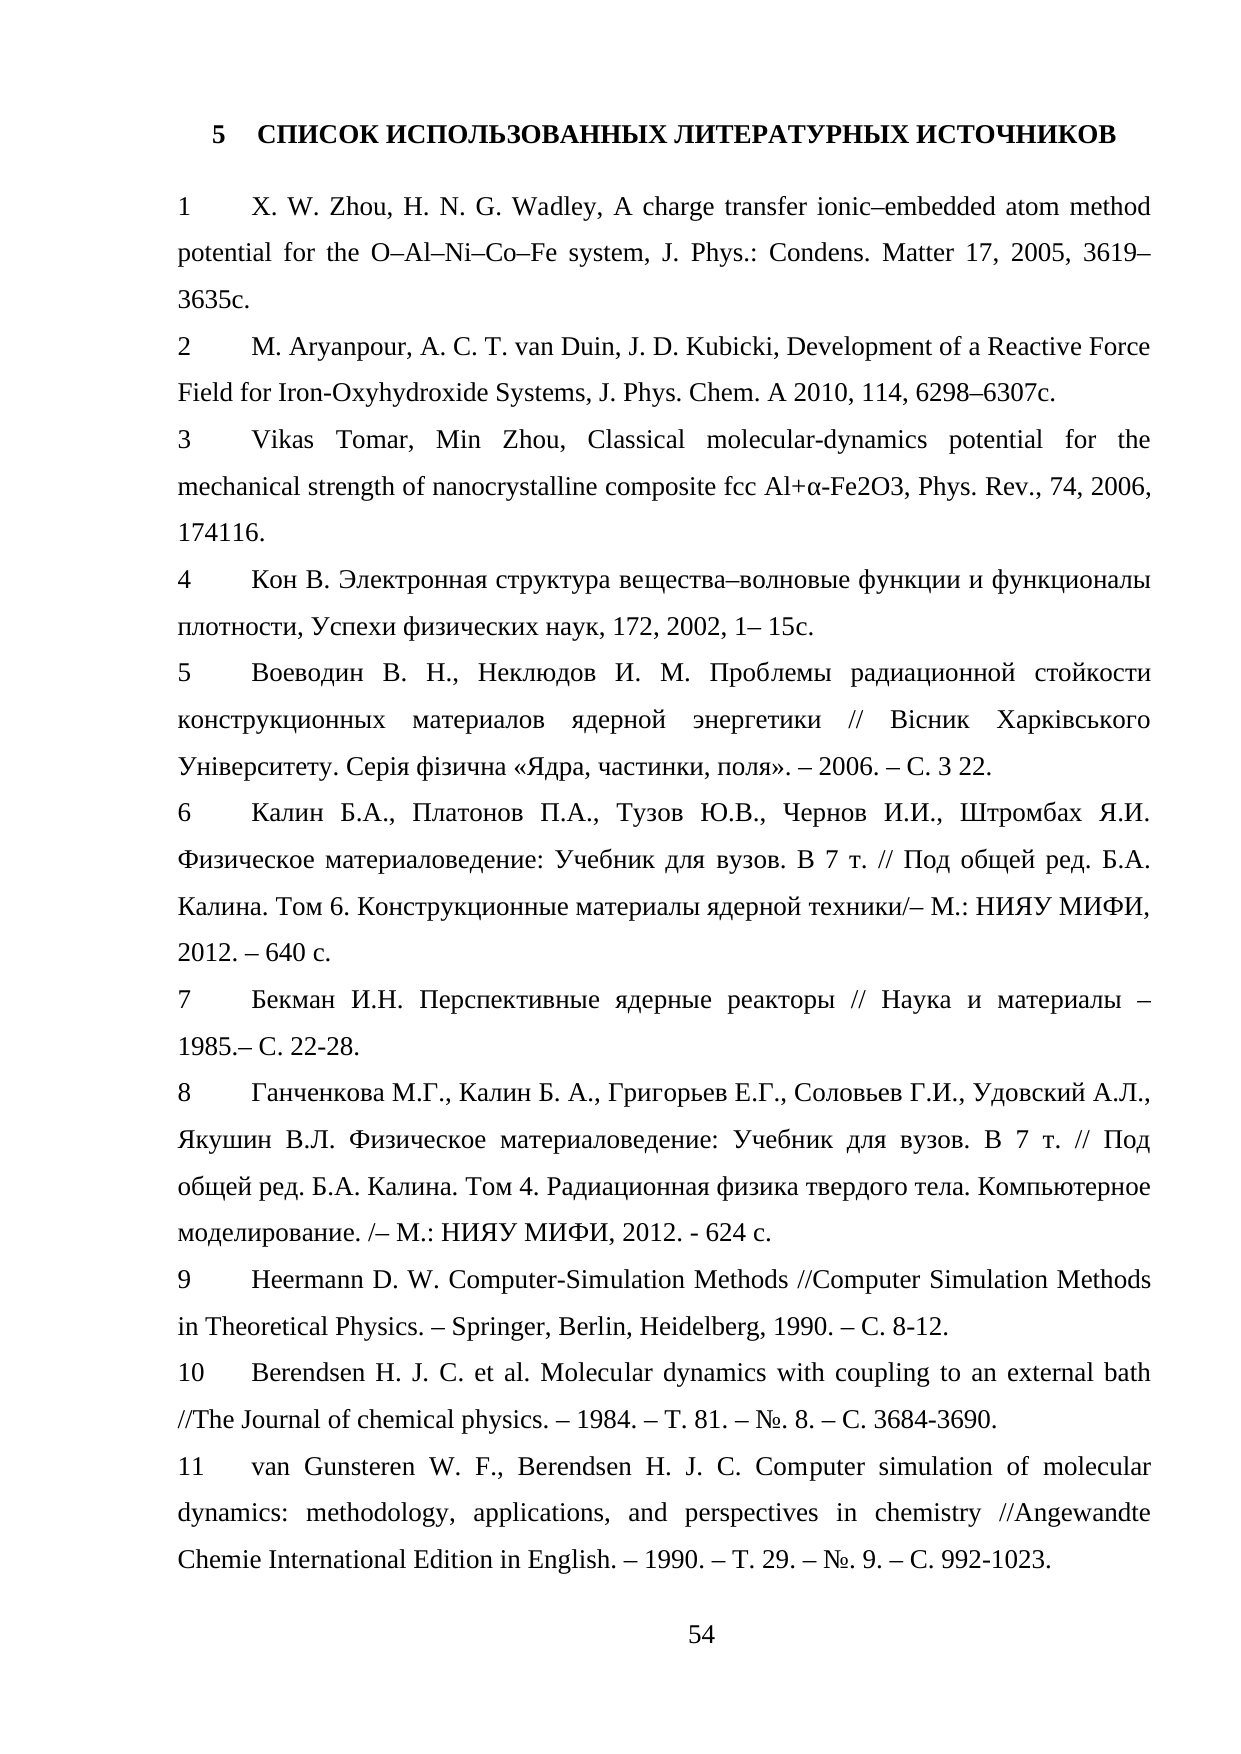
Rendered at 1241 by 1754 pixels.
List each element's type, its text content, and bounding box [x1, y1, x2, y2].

list Бекман И.Н. Перспективные ядерные реакторы // Наука и материалы – 1985.– С. 22-28. [177, 983, 1152, 1061]
list Vikas Tomar, Min Zhou, Classical molecular-dynamics potential for the mechanical strength of nanocrystalline composite fcc Al+α-Fe2O3, Phys. Rev., 74, 2006, 174116. [177, 423, 1152, 548]
list Кон В. Электронная структура вещества–волновые функции и функционалы плотности, Успехи физических наук, 172, 2002, 1– 15c. [177, 563, 1152, 641]
list X. W. Zhou, H. N. G. Wadley, A charge transfer ionic–embedded atom method potential for the O–Al–Ni–Co–Fe system, J. Phys.: Condens. Matter 17, 2005, 3619–3635c. [177, 190, 1152, 314]
list Heermann D. W. Computer-Simulation Methods //Computer Simulation Methods in Theoretical Physics. – Springer, Berlin, Heidelberg, 1990. – С. 8-12. [177, 1263, 1152, 1341]
list van Gunsteren W. F., Berendsen H. J. C. Computer simulation of molecular dynamics: methodology, applications, and perspectives in chemistry //Angewandte Chemie International Edition in English. – 1990. – Т. 29. – №. 9. – С. 992-1023. [177, 1450, 1152, 1574]
list Berendsen H. J. C. et al. Molecular dynamics with coupling to an external bath //The Journal of chemical physics. – 1984. – Т. 81. – №. 8. – С. 3684-3690. [177, 1356, 1152, 1434]
list Ганченкова М.Г., Калин Б. А., Григорьев Е.Г., Соловьев Г.И., Удовский А.Л., Якушин В.Л. Физическое материаловедение: Учебник для вузов. В 7 т. // Под общей ред. Б.А. Калина. Том 4. Радиационная физика твердого тела. Компьютерное моделирование. /– М.: НИЯУ МИФИ, 2012. - 624 с. [177, 1076, 1152, 1248]
list M. Aryanpour, A. C. T. van Duin, J. D. Kubicki, Development of a Reactive Force Field for Iron-Oxyhydroxide Systems, J. Phys. Chem. A 2010, 114, 6298–6307c. [177, 330, 1152, 408]
subtitle Список использованных литературных источников [177, 118, 1152, 149]
list Воеводин В. Н., Неклюдов И. М. Проблемы радиационной стойкости конструкционных материалов ядерной энергетики // Вісник Харківського Університету. Серія фізична «Ядра, частинки, поля». – 2006. – С. 3 22. [177, 656, 1152, 781]
list Калин Б.А., Платонов П.А., Тузов Ю.В., Чернов И.И., Штромбах Я.И. Физическое материаловедение: Учебник для вузов. В 7 т. // Под общей ред. Б.А. Калина. Том 6. Конструкционные материалы ядерной техники/– М.: НИЯУ МИФИ, 2012. – 640 с. [177, 796, 1152, 968]
